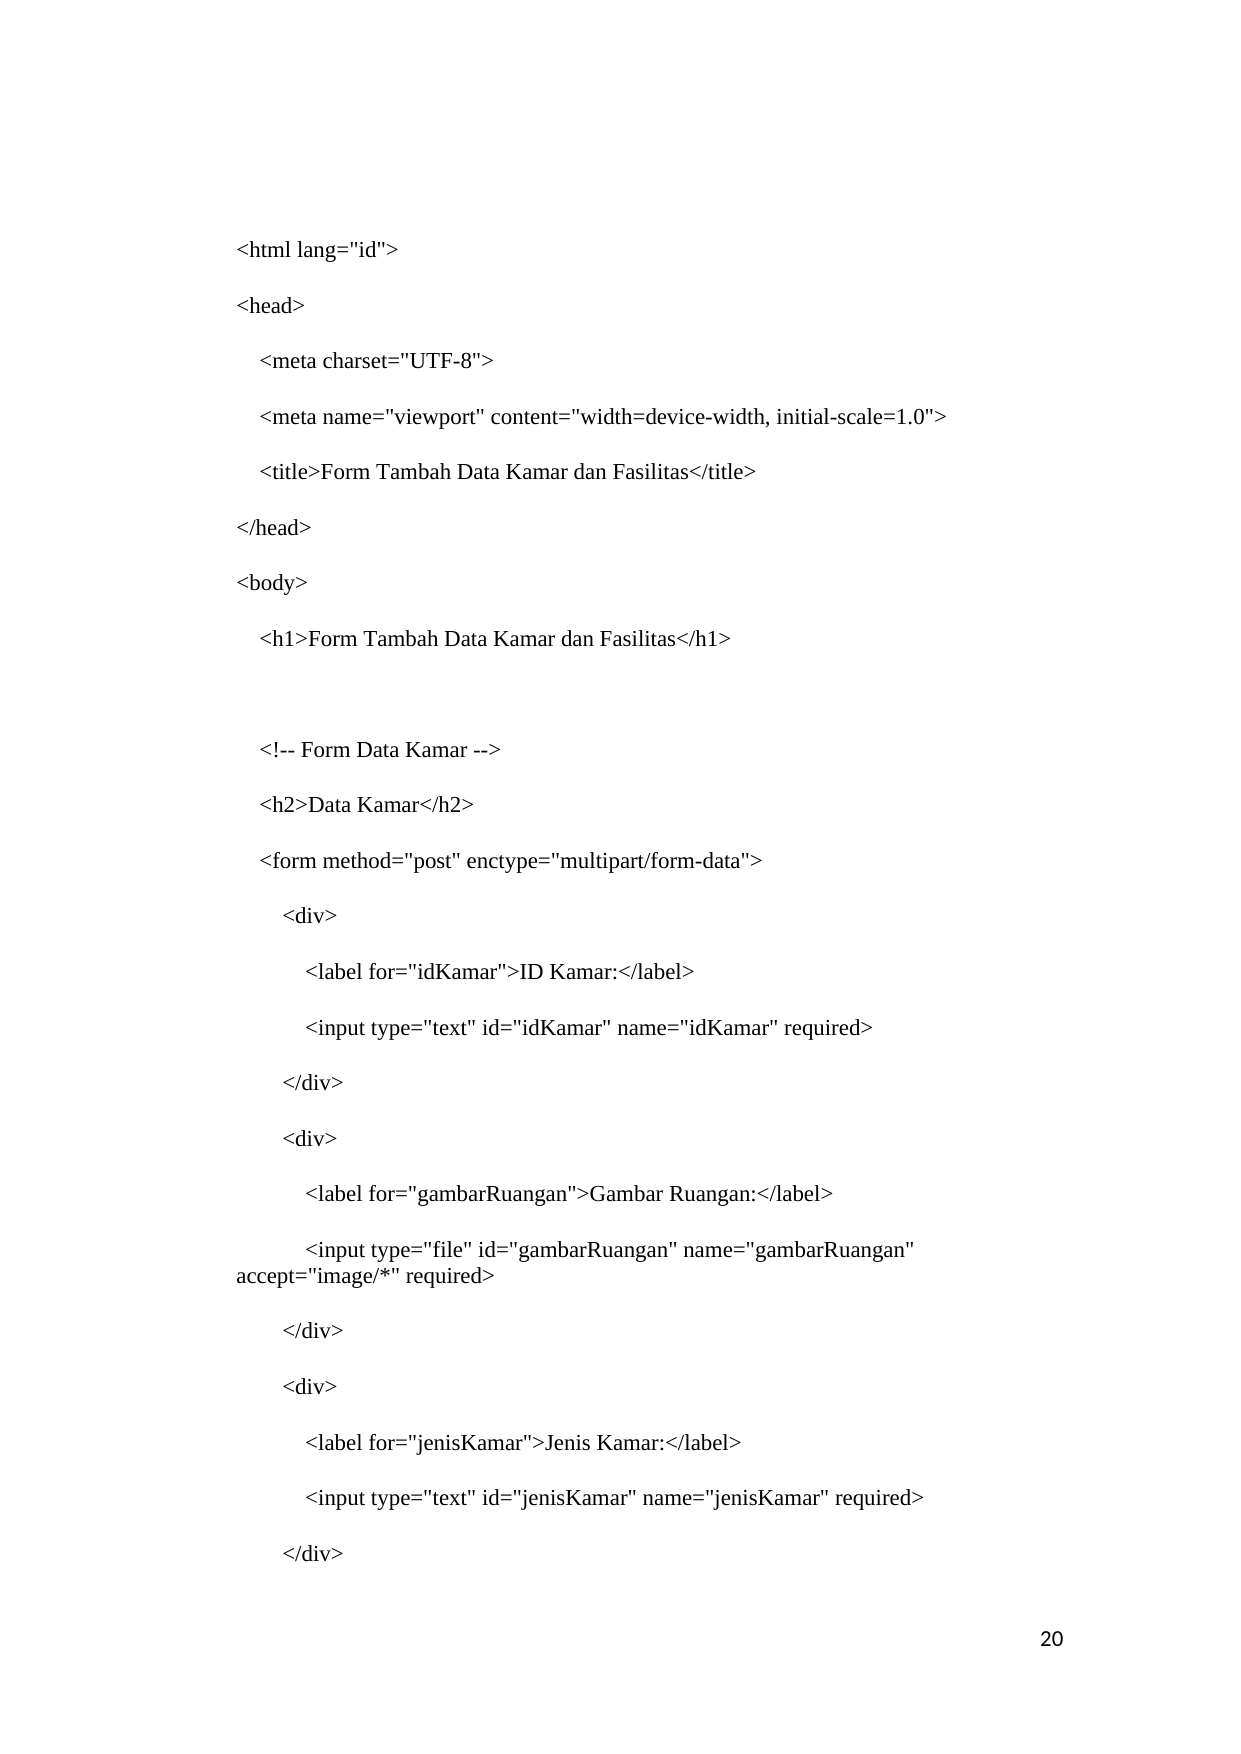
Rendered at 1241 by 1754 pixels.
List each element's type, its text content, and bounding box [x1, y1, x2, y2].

text <title>Form Tambah Data Kamar dan Fasilitas</title> [236, 458, 1063, 485]
text <h1>Form Tambah Data Kamar dan Fasilitas</h1> [236, 625, 1063, 651]
text <!-- Form Data Kamar --> [236, 736, 1063, 762]
text <label for="jenisKamar">Jenis Kamar:</label> [236, 1428, 1063, 1455]
text </div> [236, 1539, 1063, 1566]
text <input type="file" id="gambarRuangan" name="gambarRuangan" accept="image/*" required> [236, 1236, 1063, 1288]
text <label for="idKamar">ID Kamar:</label> [236, 958, 1063, 984]
text <label for="gambarRuangan">Gambar Ruangan:</label> [236, 1180, 1063, 1206]
text <div> [236, 1373, 1063, 1399]
text <div> [236, 1124, 1063, 1151]
text <h2>Data Kamar</h2> [236, 791, 1063, 818]
text <body> [236, 569, 1063, 596]
text </head> [236, 514, 1063, 540]
text <div> [236, 902, 1063, 929]
text <meta name="viewport" content="width=device-width, initial-scale=1.0"> [236, 403, 1063, 429]
text <input type="text" id="jenisKamar" name="jenisKamar" required> [236, 1484, 1063, 1510]
text </div> [236, 1317, 1063, 1344]
text <form method="post" enctype="multipart/form-data"> [236, 847, 1063, 873]
text <input type="text" id="idKamar" name="idKamar" required> [236, 1013, 1063, 1040]
text <html lang="id"> [236, 236, 1063, 263]
text <meta charset="UTF-8"> [236, 347, 1063, 374]
text </div> [236, 1069, 1063, 1095]
text <head> [236, 292, 1063, 318]
